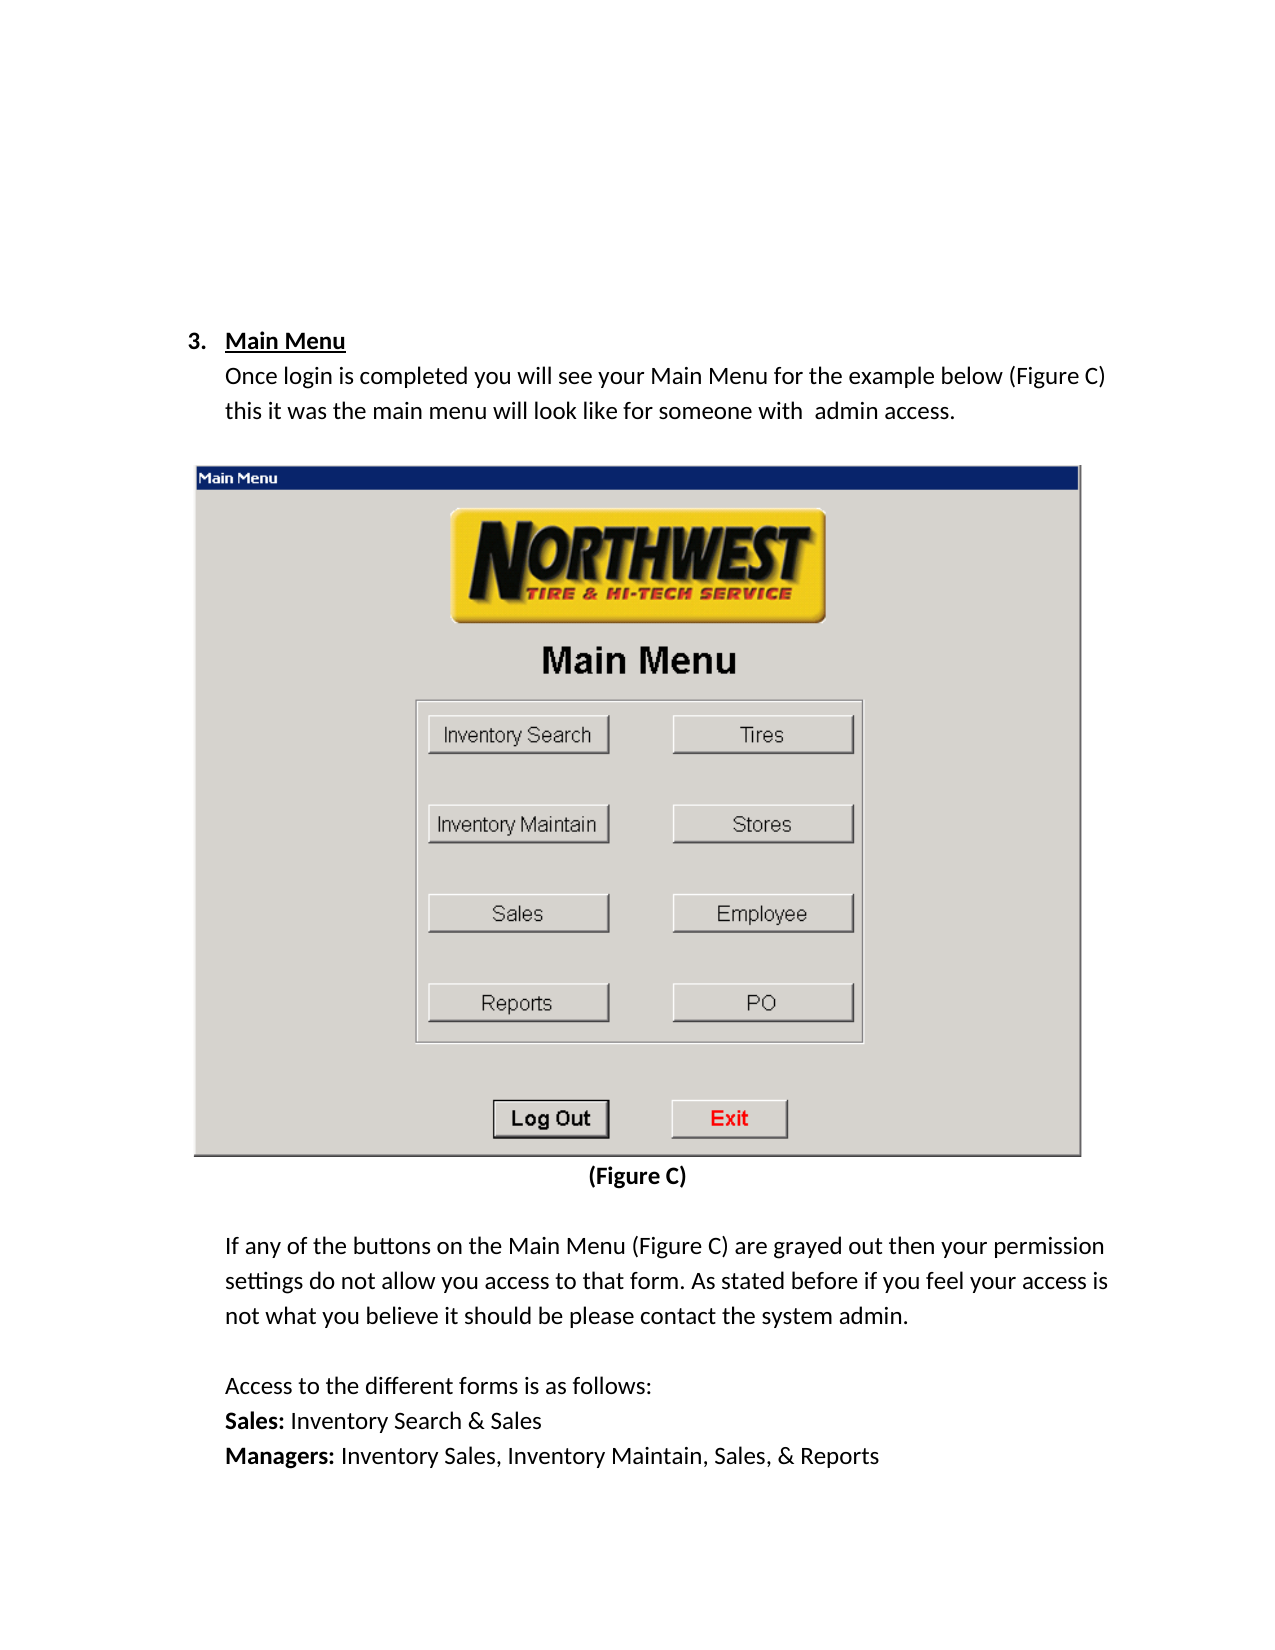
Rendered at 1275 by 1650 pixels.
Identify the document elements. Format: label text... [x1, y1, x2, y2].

text Sales: Inventory Search & Sales [225, 1405, 1125, 1436]
picture [193, 465, 1082, 1157]
text Access to the different forms is as follows: [225, 1370, 1125, 1401]
text If any of the buttons on the Main Menu (Figure C) are grayed out then your permission settings do not allow you access to that form. As stated before if you feel your access is not what you believe it should be please contact the system admin. [225, 1230, 1125, 1331]
list Main Menu [187, 325, 1125, 356]
text (Figure C) [150, 1160, 1125, 1191]
text Once login is completed you will see your Main Menu for the example below (Figure C) this it was the main menu will look like for someone with admin access. [225, 360, 1125, 426]
text Managers: Inventory Sales, Inventory Maintain, Sales, & Reports [225, 1440, 1125, 1471]
